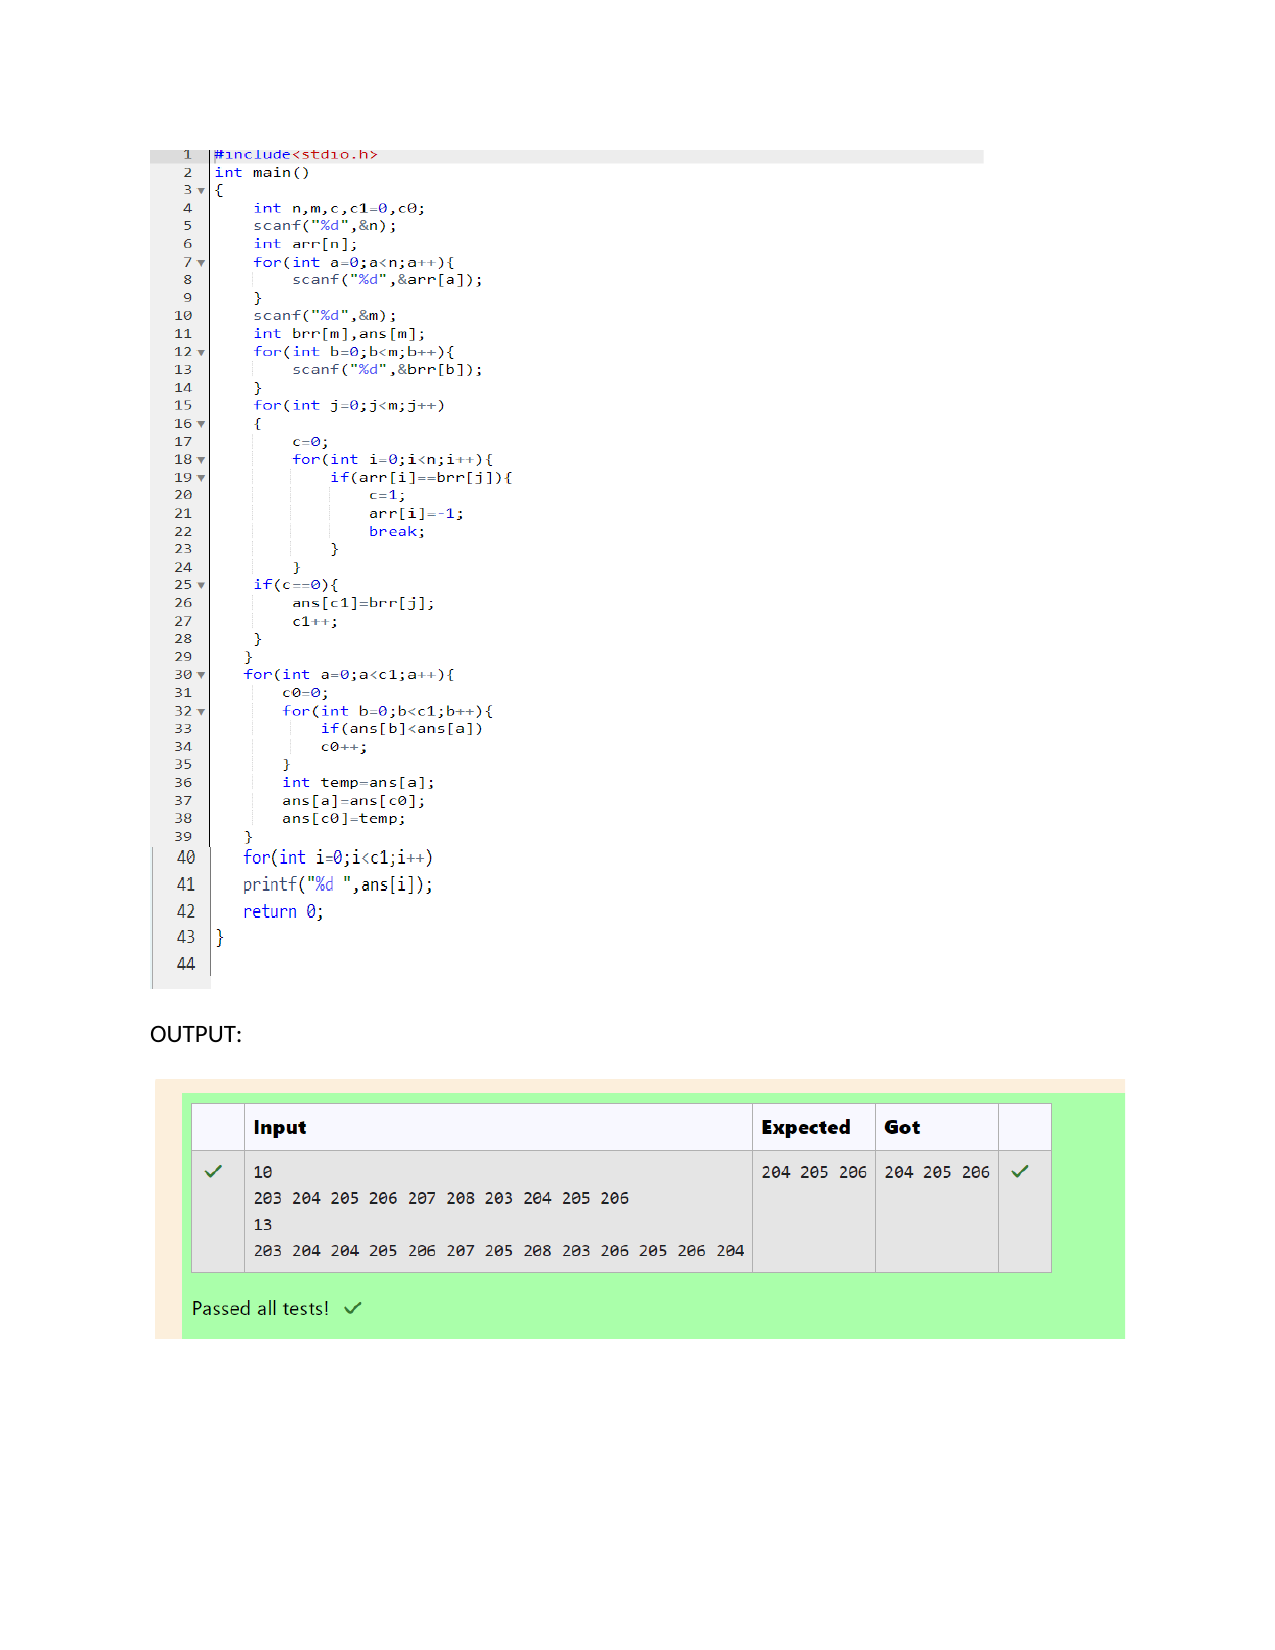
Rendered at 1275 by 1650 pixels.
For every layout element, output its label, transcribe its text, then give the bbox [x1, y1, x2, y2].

picture [150, 1079, 1125, 1339]
text OUTPUT: [150, 1019, 1125, 1049]
picture [150, 150, 984, 989]
